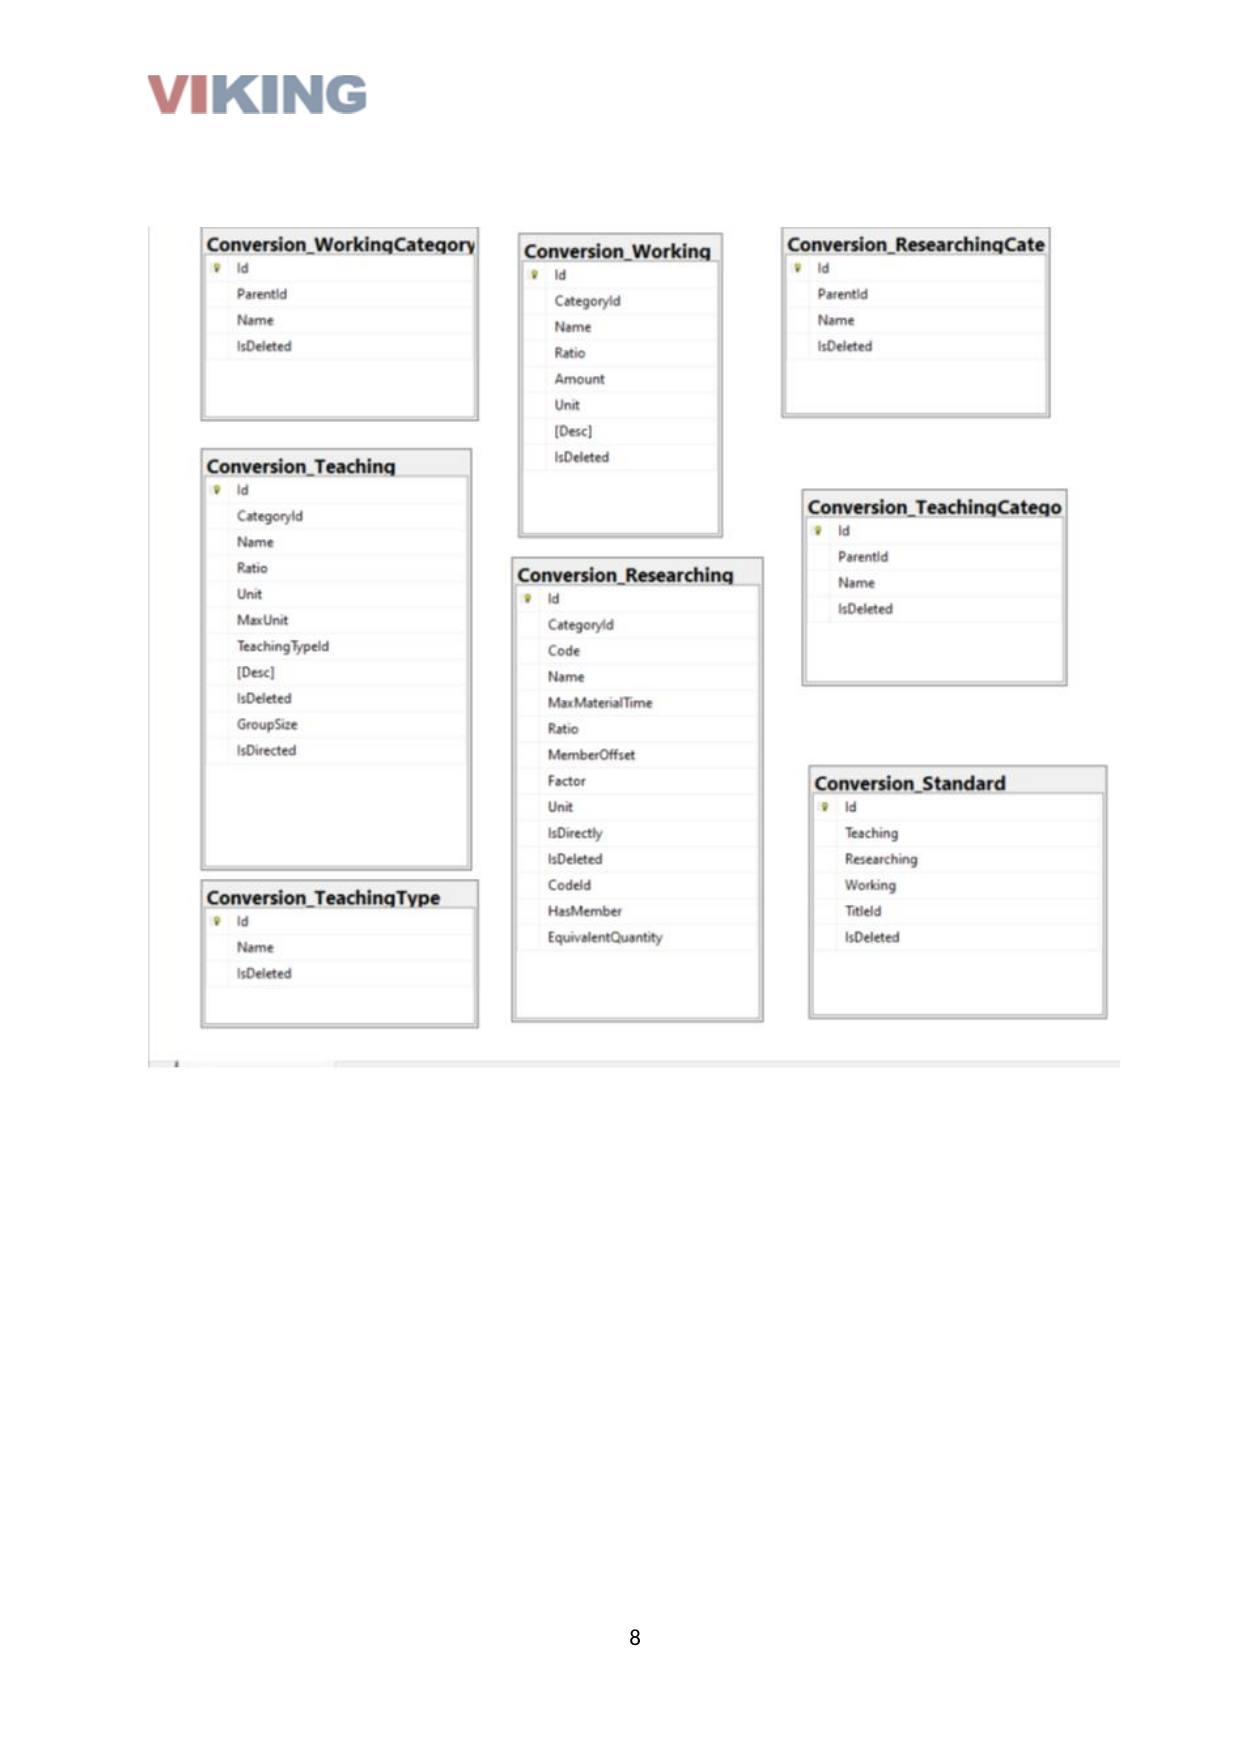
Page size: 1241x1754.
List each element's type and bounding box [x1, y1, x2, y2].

picture [147, 226, 1123, 1070]
picture [147, 75, 367, 114]
